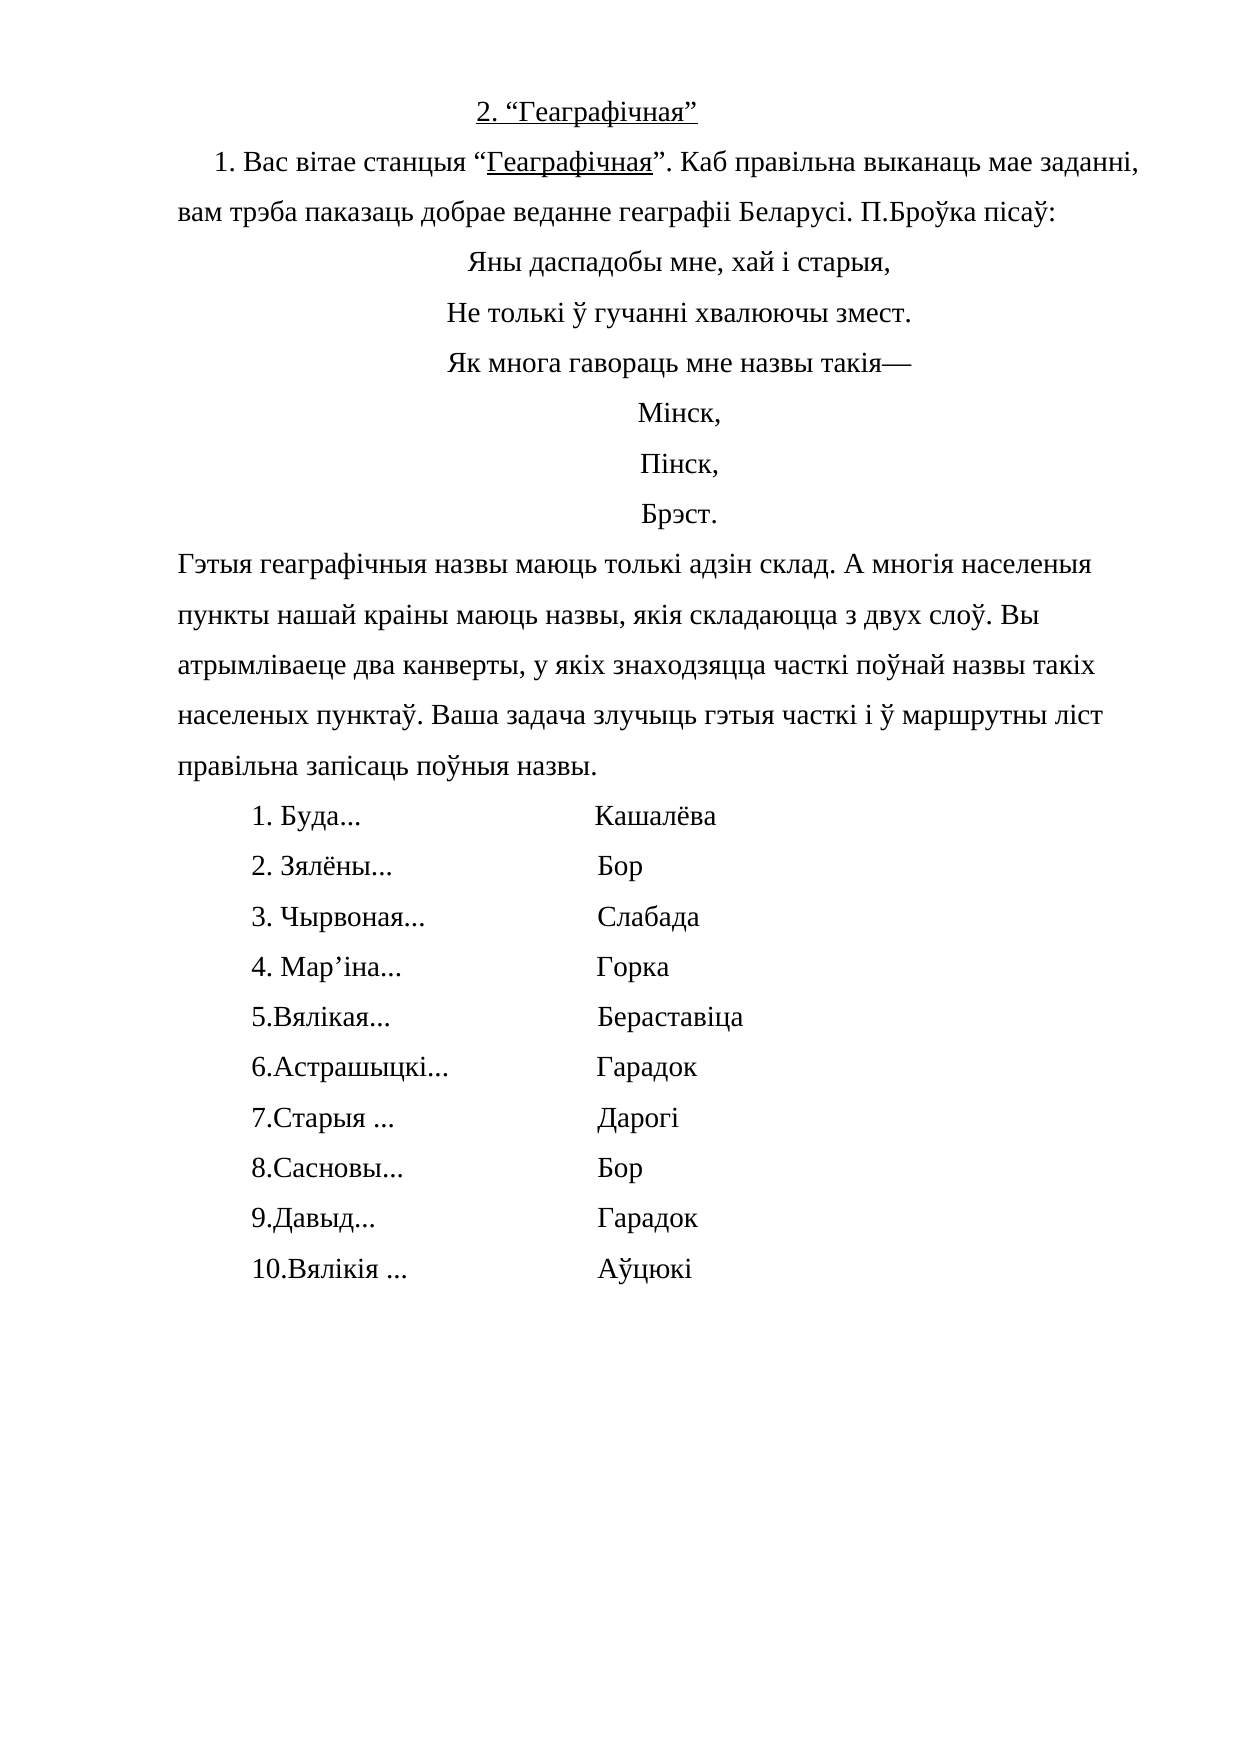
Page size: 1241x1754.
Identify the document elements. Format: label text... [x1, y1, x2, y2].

text 5.Вялікая... Бераставіца [177, 999, 1181, 1033]
text Не толькі ў гучанні хвалюючы змест. [177, 295, 1181, 328]
text 10.Вялікія ... Аўцюкі [177, 1251, 1181, 1284]
text Мінск, [177, 396, 1181, 429]
text 4. Мар’іна... Горка [177, 949, 1181, 982]
text 2. Зялёны... Бор [177, 848, 1181, 882]
text 7.Старыя ... Дарогі [177, 1100, 1181, 1133]
text 6.Астрашыцкі... Гарадок [177, 1049, 1181, 1083]
text 3. Чырвоная... Слабада [177, 899, 1181, 932]
text 1. Буда... Кашалёва [177, 798, 1181, 832]
text 9.Давыд... Гарадок [177, 1201, 1181, 1234]
text Брэст. [177, 496, 1181, 530]
text 2. “Геаграфічная” [177, 94, 1181, 127]
text 1. Вас вітае станцыя “Геаграфічная”. Каб правільна выканаць мае заданні, вам трэба паказаць добрае веданне геаграфіі Беларусі. П.Броўка пісаў: [177, 144, 1181, 228]
text Гэтыя геаграфічныя назвы маюць толькі адзін склад. А многія населеныя пункты нашай краіны маюць назвы, якія складаюцца з двух слоў. Вы атрымліваеце два канверты, у якіх знаходзяцца часткі поўнай назвы такіх населеных пунктаў. Ваша задача злучыць гэтыя часткі і ў маршрутны ліст правільна запісаць поўныя назвы. [177, 546, 1181, 781]
text 8.Сасновы... Бор [177, 1150, 1181, 1184]
text Як многа гавораць мне назвы такія— [177, 345, 1181, 379]
text Пінск, [177, 446, 1181, 479]
text Яны даспадобы мне, хай і старыя, [177, 244, 1181, 278]
